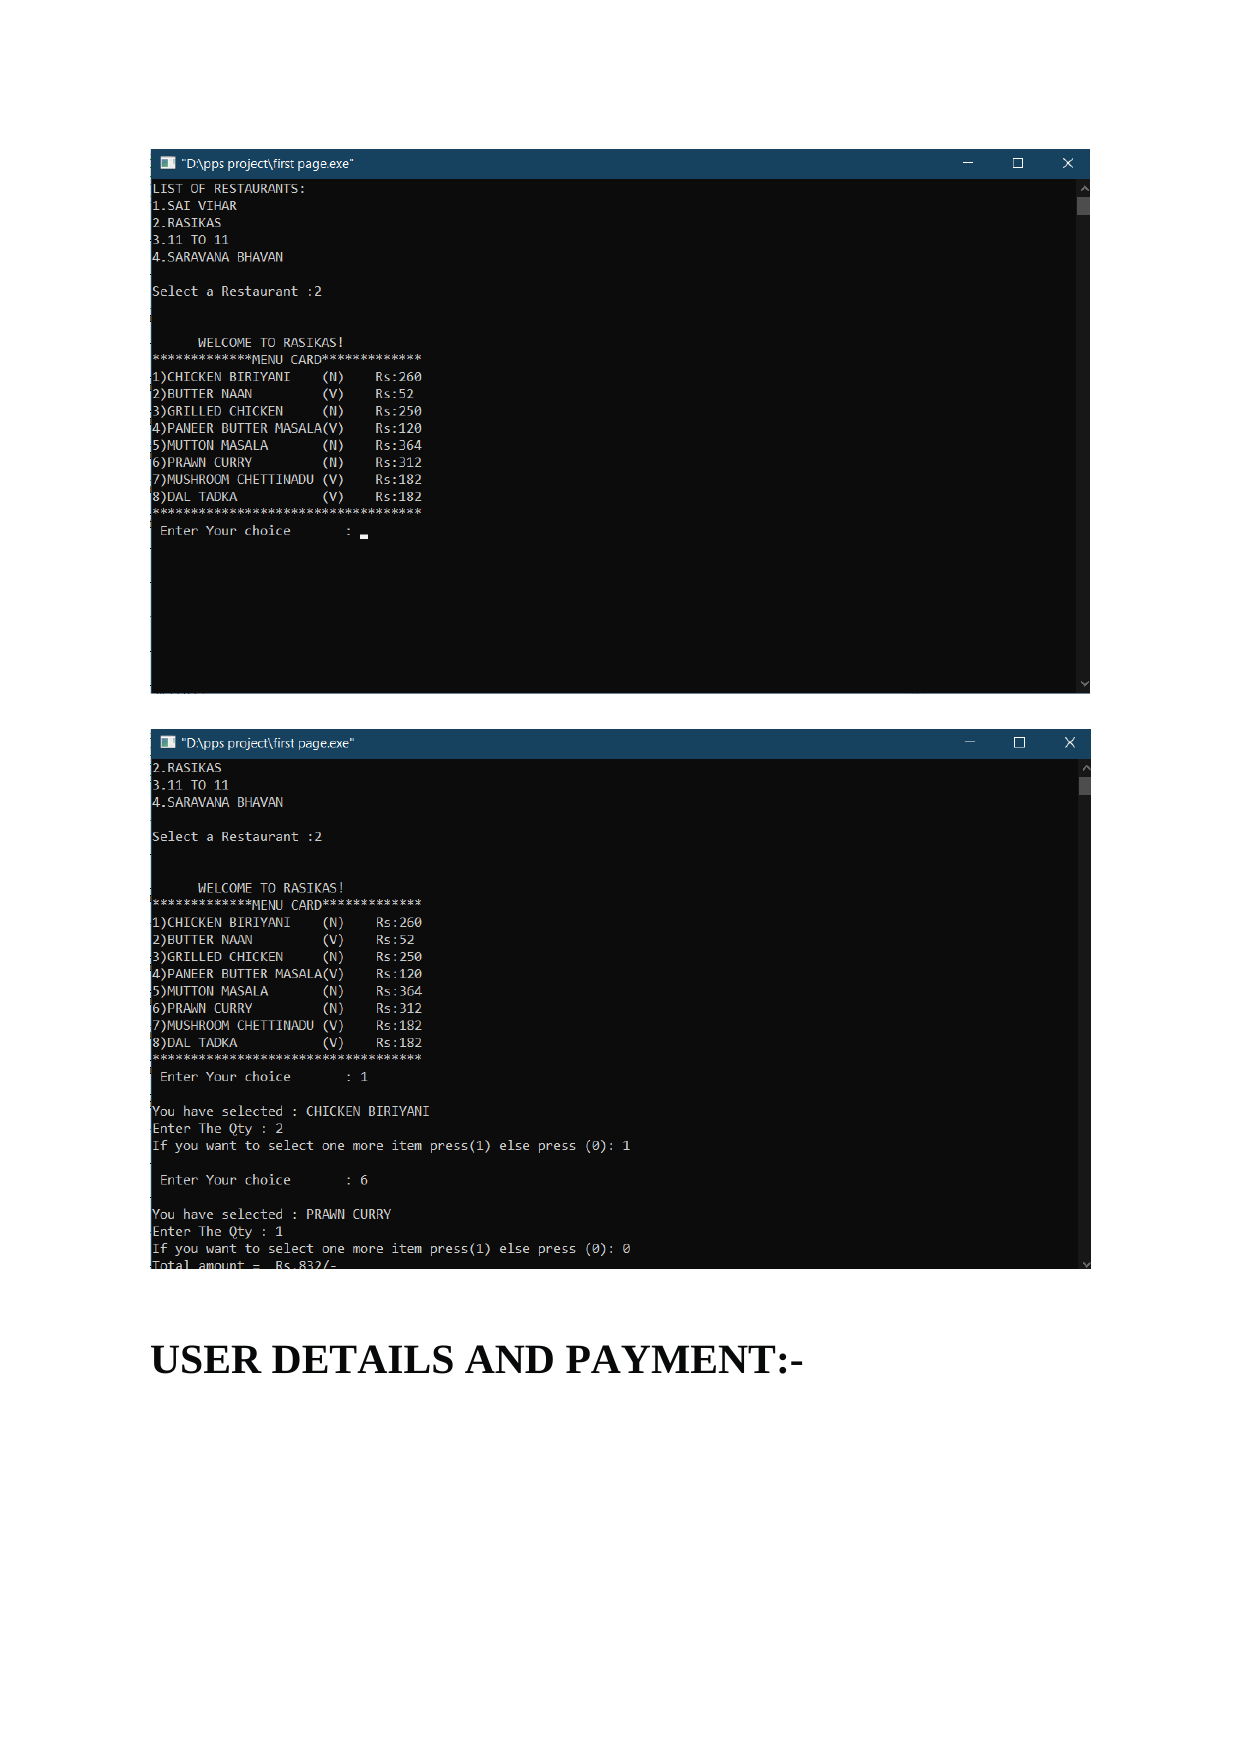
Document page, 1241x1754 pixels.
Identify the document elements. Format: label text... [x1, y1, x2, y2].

picture [150, 729, 1091, 1269]
picture [150, 149, 1090, 694]
text USER DETAILS AND PAYMENT:- [150, 1334, 1090, 1382]
